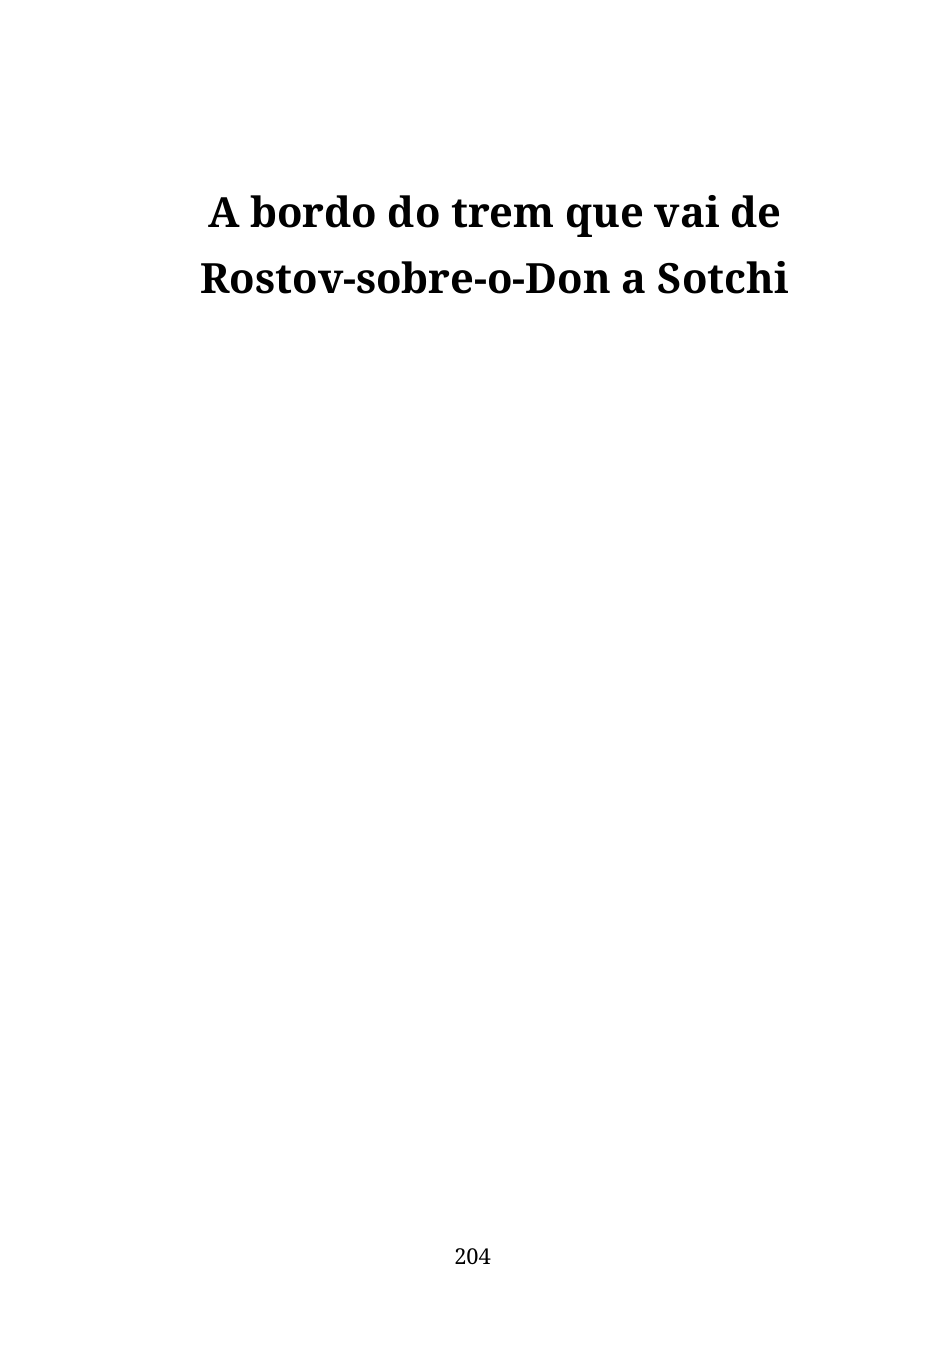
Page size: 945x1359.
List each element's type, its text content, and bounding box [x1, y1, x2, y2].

text Rostov-sobre-o-Don a Sotchi [118, 248, 827, 305]
text A bordo do trem que vai de [118, 183, 827, 240]
